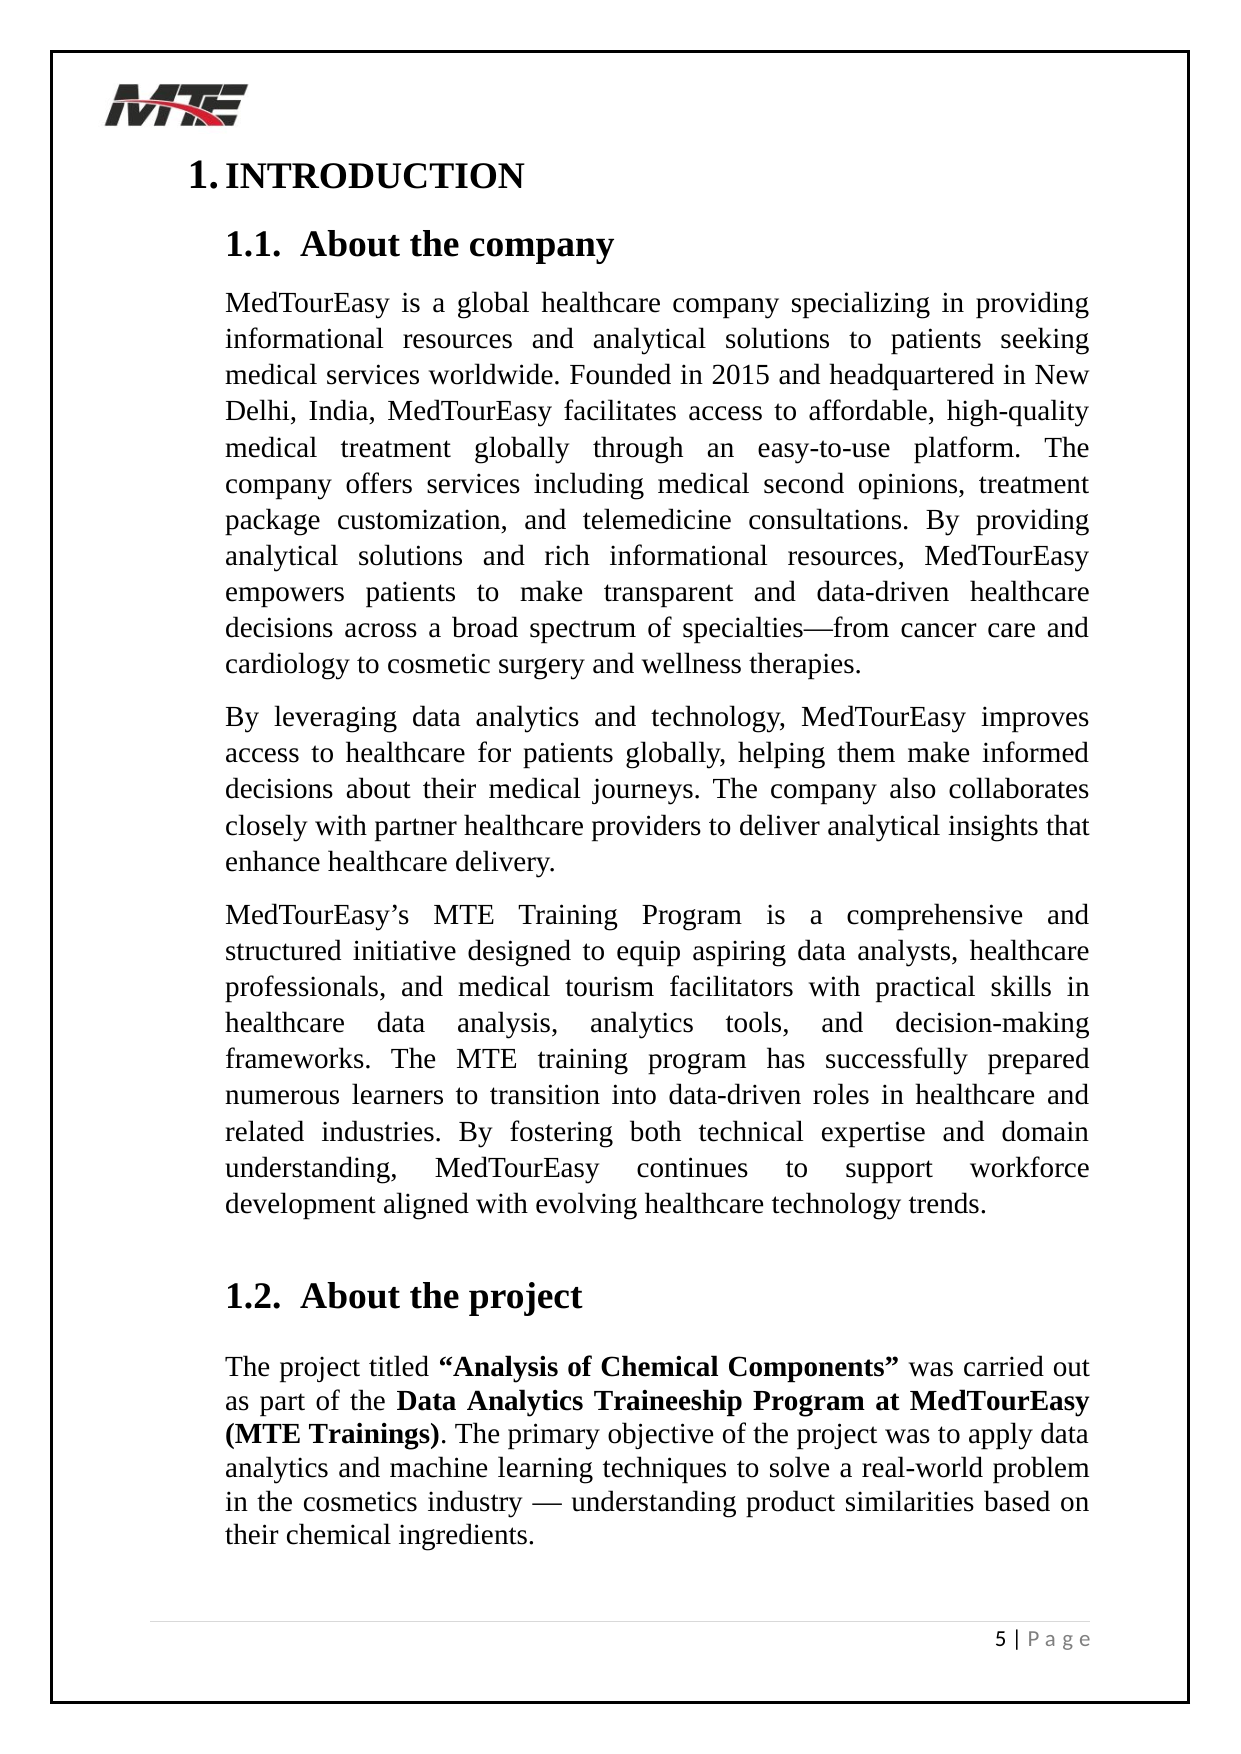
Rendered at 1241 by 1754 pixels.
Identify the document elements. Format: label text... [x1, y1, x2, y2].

text MedTourEasy is a global healthcare company specializing in providing informational resources and analytical solutions to patients seeking medical services worldwide. Founded in 2015 and headquartered in New Delhi, India, MedTourEasy facilitates access to affordable, high-quality medical treatment globally through an easy-to-use platform. The company offers services including medical second opinions, treatment package customization, and telemedicine consultations. By providing analytical solutions and rich informational resources, MedTourEasy empowers patients to make transparent and data-driven healthcare decisions across a broad spectrum of specialties—from cancer care and cardiology to cosmetic surgery and wellness therapies. [225, 285, 1090, 680]
list About the project [225, 1274, 1090, 1317]
picture [91, 73, 257, 136]
text The project titled “Analysis of Chemical Components” was carried out as part of the Data Analytics Traineeship Program at MedTourEasy (MTE Trainings). The primary objective of the project was to apply data analytics and machine learning techniques to solve a real-world problem in the cosmetics industry — understanding product similarities based on their chemical ingredients. [225, 1349, 1090, 1551]
list INTRODUCTION [187, 150, 1090, 198]
list About the company [225, 222, 1090, 265]
text MedTourEasy’s MTE Training Program is a comprehensive and structured initiative designed to equip aspiring data analysts, healthcare professionals, and medical tourism facilitators with practical skills in healthcare data analysis, analytics tools, and decision-making frameworks. The MTE training program has successfully prepared numerous learners to transition into data-driven roles in healthcare and related industries. By fostering both technical expertise and domain understanding, MedTourEasy continues to support workforce development aligned with evolving healthcare technology trends. [225, 897, 1090, 1219]
text By leveraging data analytics and technology, MedTourEasy improves access to healthcare for patients globally, helping them make informed decisions about their medical journeys. The company also collaborates closely with partner healthcare providers to deliver analytical insights that enhance healthcare delivery. [225, 699, 1090, 877]
